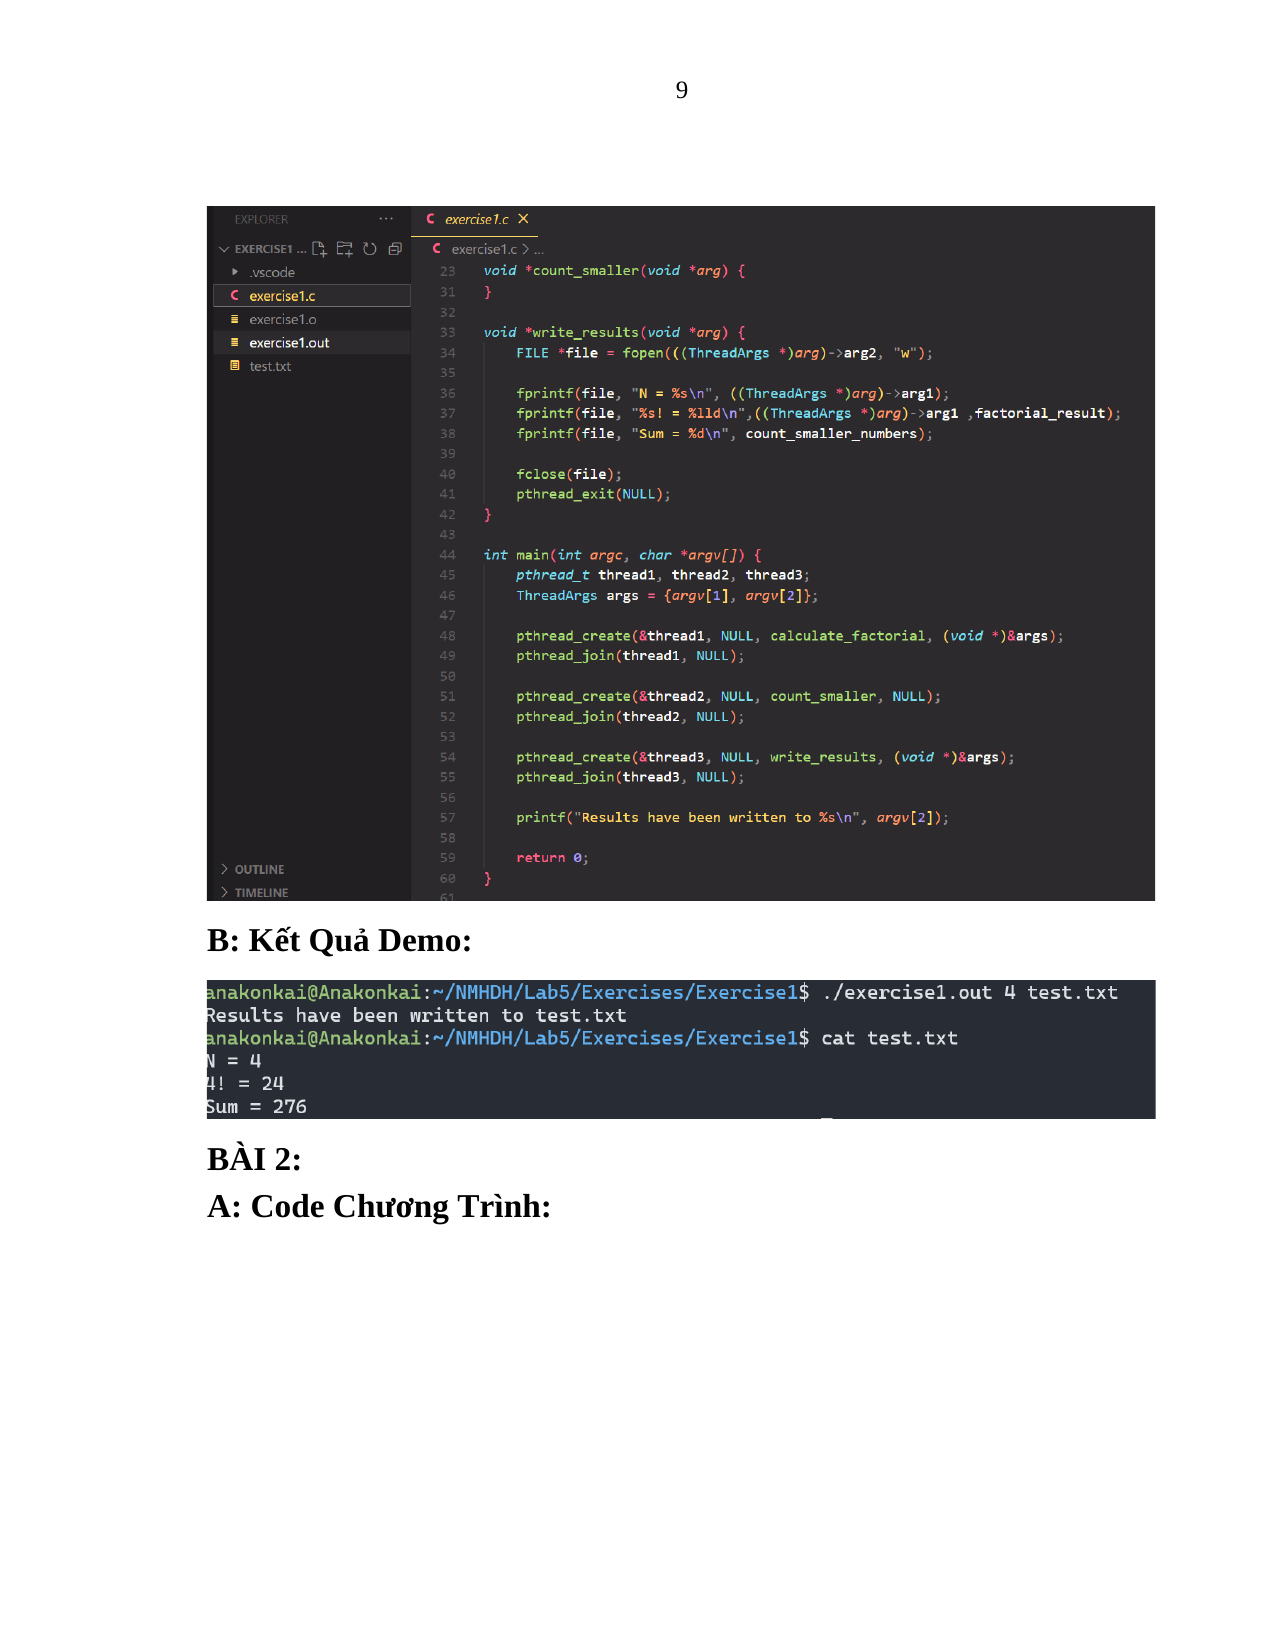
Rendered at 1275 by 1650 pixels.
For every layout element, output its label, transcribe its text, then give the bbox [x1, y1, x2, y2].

text B: Kết Quả Demo: [207, 920, 1157, 958]
list BÀI 2: [207, 1139, 1157, 1177]
list A: Code Chương Trình: [207, 1187, 1157, 1225]
picture [206, 980, 1156, 1119]
picture [206, 206, 1156, 901]
